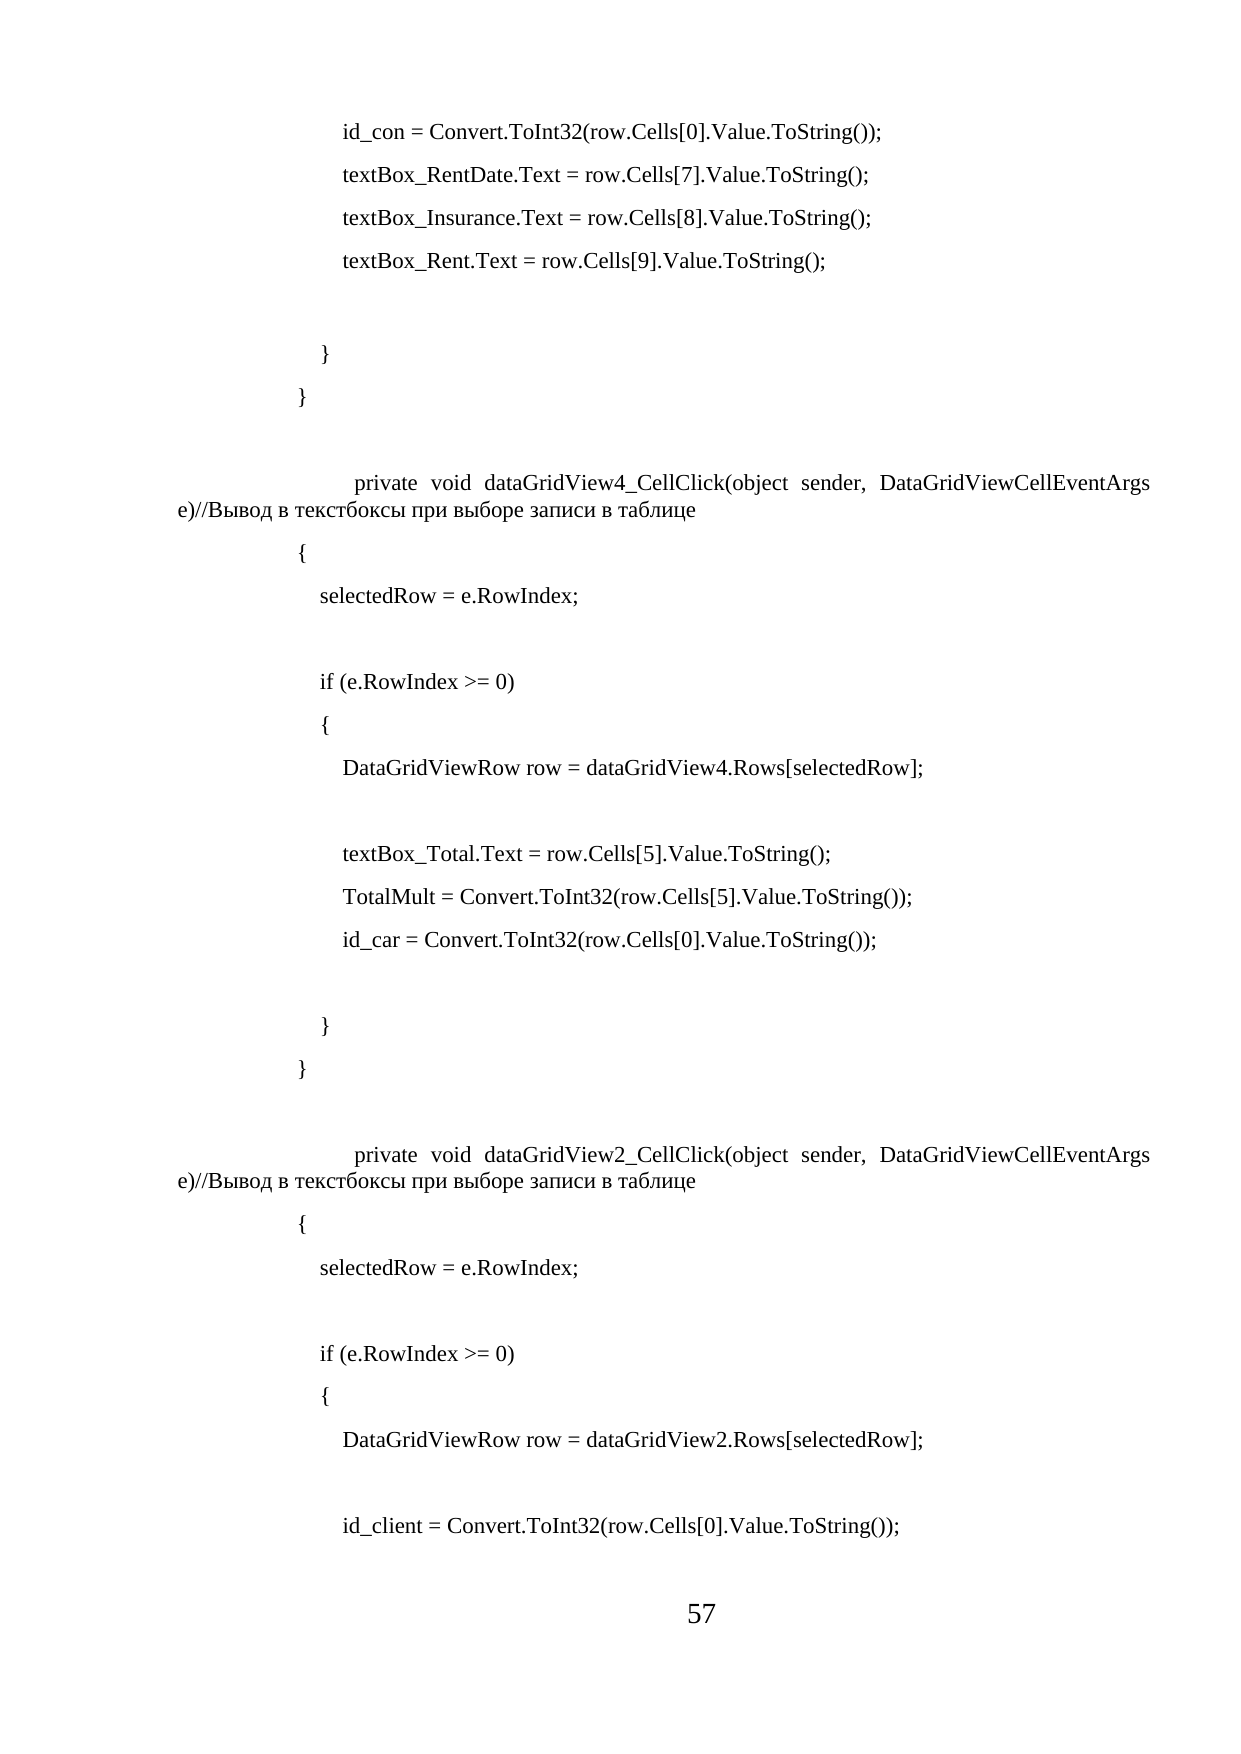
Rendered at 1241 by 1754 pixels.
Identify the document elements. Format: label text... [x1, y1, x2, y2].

text TotalMult = Convert.ToInt32(row.Cells[5].Value.ToString()); [177, 883, 1152, 909]
text { [177, 1211, 1152, 1237]
text if (e.RowIndex >= 0) [177, 1339, 1152, 1366]
text if (e.RowIndex >= 0) [177, 668, 1152, 694]
text } [177, 1012, 1152, 1038]
text textBox_Rent.Text = row.Cells[9].Value.ToString(); [177, 247, 1152, 273]
text id_car = Convert.ToInt32(row.Cells[0].Value.ToString()); [177, 926, 1152, 952]
text } [177, 340, 1152, 367]
text DataGridViewRow row = dataGridView4.Rows[selectedRow]; [177, 754, 1152, 780]
text } [177, 1055, 1152, 1081]
text id_con = Convert.ToInt32(row.Cells[0].Value.ToString()); [177, 118, 1152, 144]
text selectedRow = e.RowIndex; [177, 582, 1152, 608]
text { [177, 1383, 1152, 1409]
text private void dataGridView2_CellClick(object sender, DataGridViewCellEventArgs e)//Вывод в текстбоксы при выборе записи в таблице [177, 1141, 1152, 1194]
text textBox_Total.Text = row.Cells[5].Value.ToString(); [177, 840, 1152, 866]
text private void dataGridView4_CellClick(object sender, DataGridViewCellEventArgs e)//Вывод в текстбоксы при выборе записи в таблице [177, 469, 1152, 522]
text textBox_RentDate.Text = row.Cells[7].Value.ToString(); [177, 161, 1152, 187]
text id_client = Convert.ToInt32(row.Cells[0].Value.ToString()); [177, 1512, 1152, 1538]
text { [177, 539, 1152, 565]
text { [177, 711, 1152, 737]
text selectedRow = e.RowIndex; [177, 1253, 1152, 1280]
text DataGridViewRow row = dataGridView2.Rows[selectedRow]; [177, 1426, 1152, 1452]
text textBox_Insurance.Text = row.Cells[8].Value.ToString(); [177, 204, 1152, 231]
text } [177, 383, 1152, 410]
